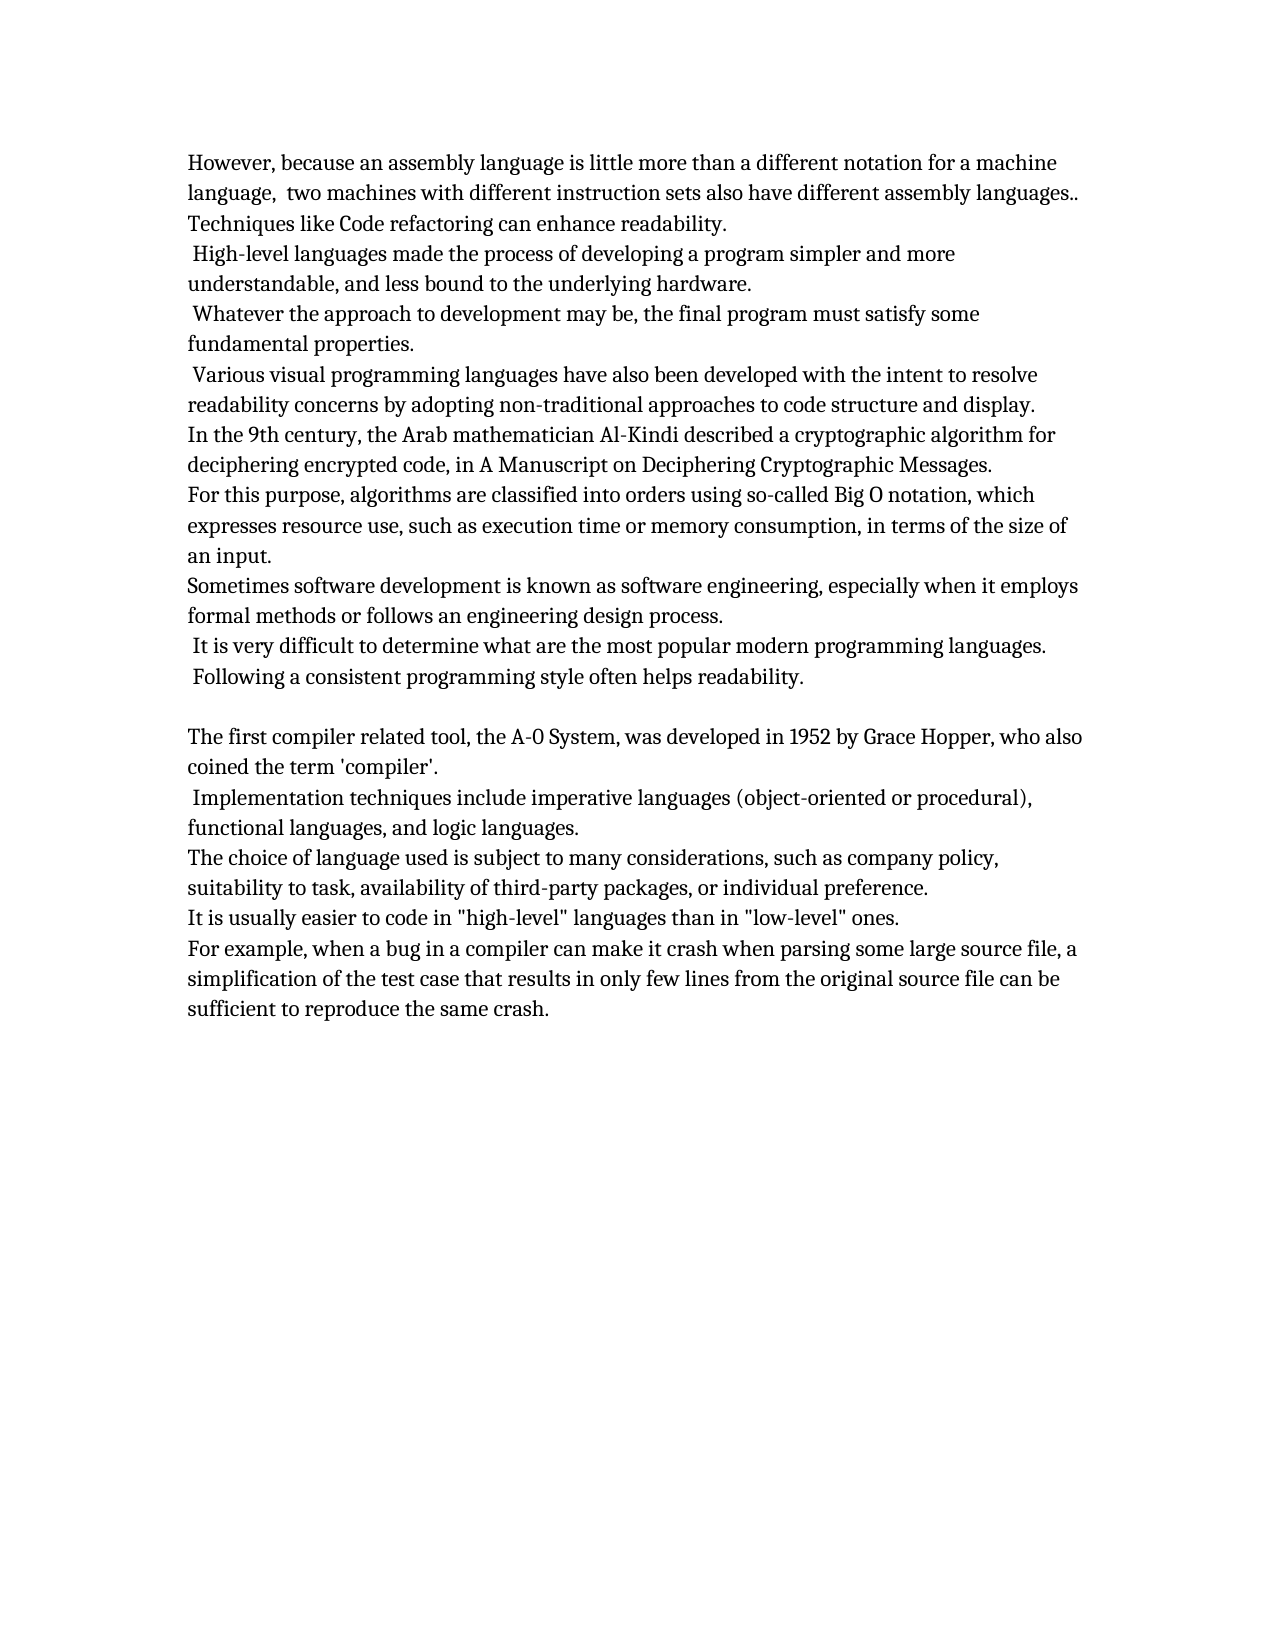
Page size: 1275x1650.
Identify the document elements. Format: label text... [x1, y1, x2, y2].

text However, because an assembly language is little more than a different notation for a machine language, two machines with different instruction sets also have different assembly languages.. Techniques like Code refactoring can enhance readability. High-level languages made the process of developing a program simpler and more understandable, and less bound to the underlying hardware. Whatever the approach to development may be, the final program must satisfy some fundamental properties. Various visual programming languages have also been developed with the intent to resolve readability concerns by adopting non-traditional approaches to code structure and display. In the 9th century, the Arab mathematician Al-Kindi described a cryptographic algorithm for deciphering encrypted code, in A Manuscript on Deciphering Cryptographic Messages. For this purpose, algorithms are classified into orders using so-called Big O notation, which expresses resource use, such as execution time or memory consumption, in terms of the size of an input. Sometimes software development is known as software engineering, especially when it employs formal methods or follows an engineering design process. It is very difficult to determine what are the most popular modern programming languages. Following a consistent programming style often helps readability. The first compiler related tool, the A-0 System, was developed in 1952 by Grace Hopper, who also coined the term 'compiler'. Implementation techniques include imperative languages (object-oriented or procedural), functional languages, and logic languages. The choice of language used is subject to many considerations, such as company policy, suitability to task, availability of third-party packages, or individual preference. It is usually easier to code in "high-level" languages than in "low-level" ones. For example, when a bug in a compiler can make it crash when parsing some large source file, a simplification of the test case that results in only few lines from the original source file can be sufficient to reproduce the same crash. [187, 150, 1087, 1022]
